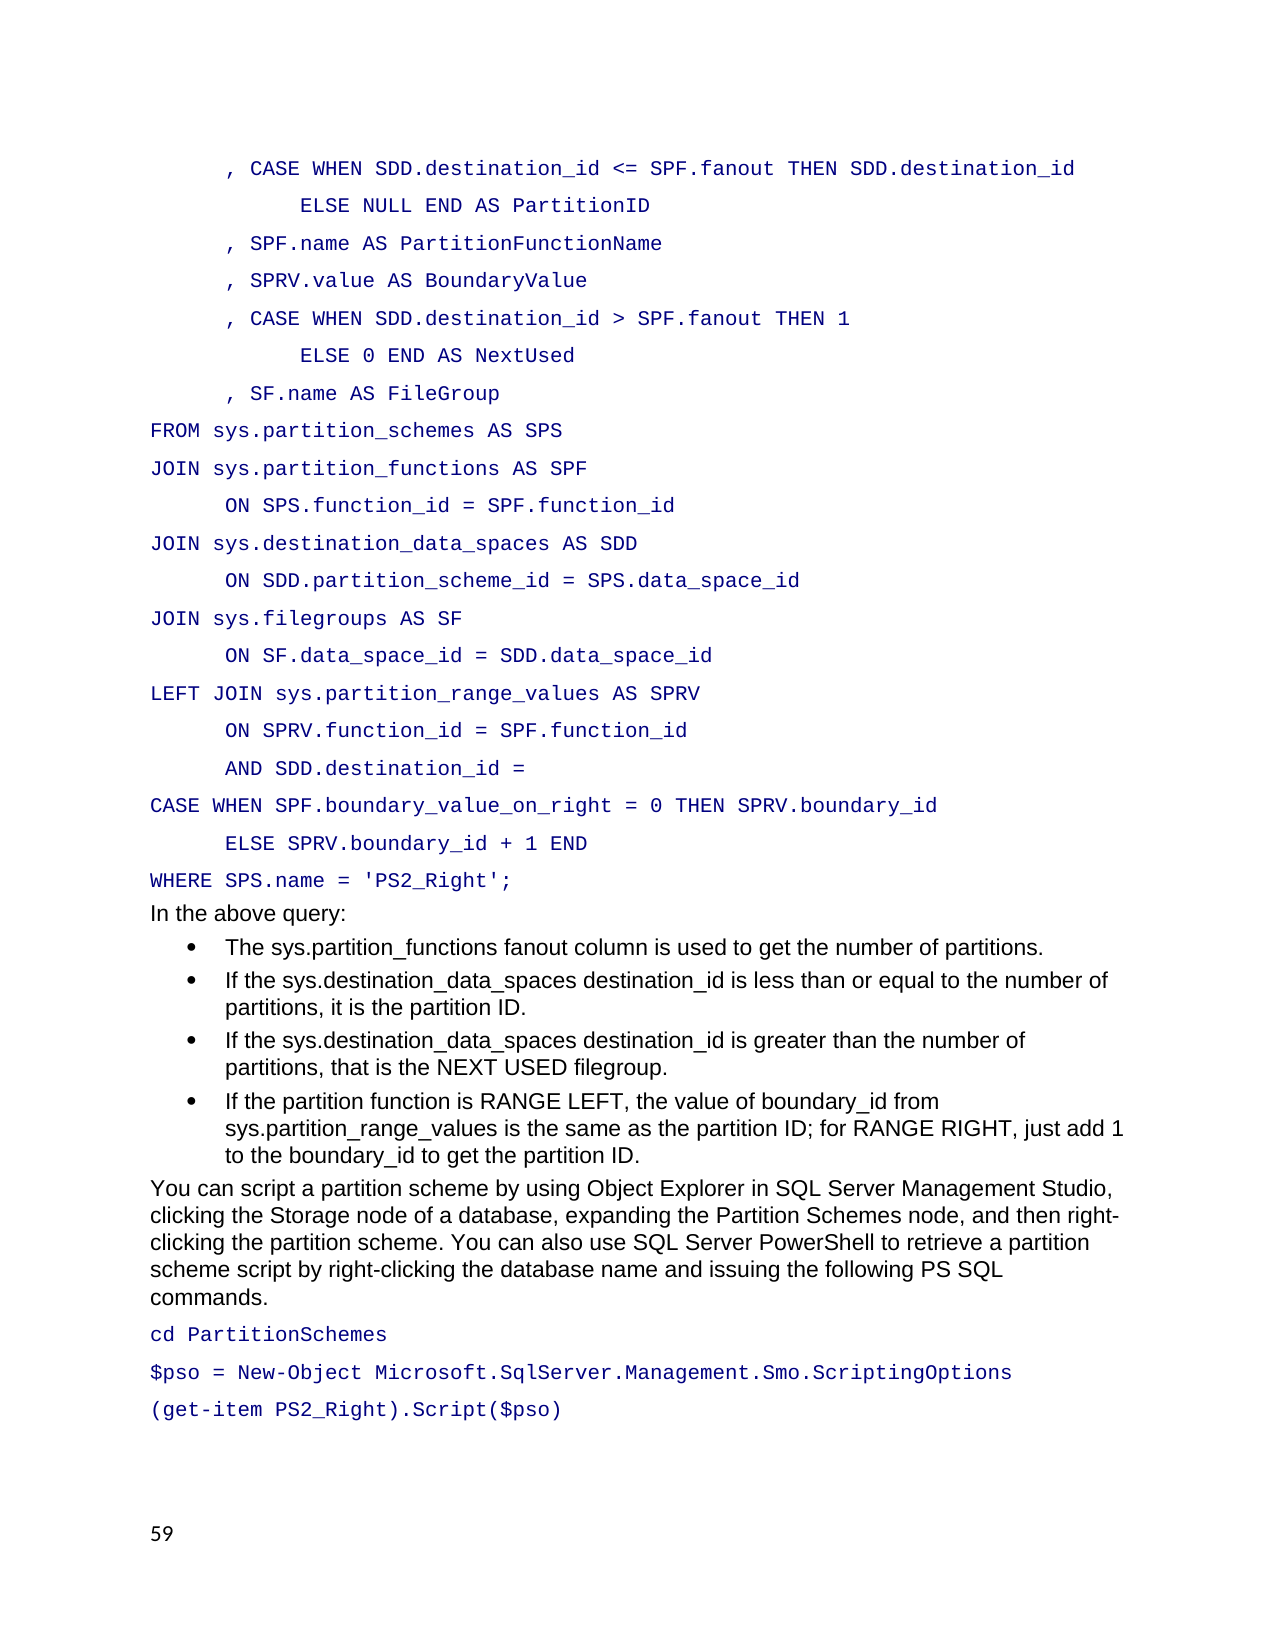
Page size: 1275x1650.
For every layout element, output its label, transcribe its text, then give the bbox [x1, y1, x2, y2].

text ON SPS.function_id = SPF.function_id [150, 487, 1125, 519]
text ELSE 0 END AS NextUsed [150, 337, 1125, 369]
text You can script a partition scheme by using Object Explorer in SQL Server Management Studio, clicking the Storage node of a database, expanding the Partition Schemes node, and then right-clicking the partition scheme. You can also use SQL Server PowerShell to retrieve a partition scheme script by right-clicking the database name and issuing the following PS SQL commands. [150, 1175, 1125, 1310]
text cd PartitionSchemes [150, 1317, 1125, 1348]
text , SF.name AS FileGroup [150, 375, 1125, 406]
text , SPF.name AS PartitionFunctionName [150, 225, 1125, 256]
text ON SPRV.function_id = SPF.function_id [150, 712, 1125, 744]
list If the sys.destination_data_spaces destination_id is less than or equal to the number of partitions, it is the partition ID. [187, 967, 1125, 1021]
text , CASE WHEN SDD.destination_id <= SPF.fanout THEN SDD.destination_id [150, 150, 1125, 181]
list The sys.partition_functions fanout column is used to get the number of partitions. [187, 933, 1125, 960]
text JOIN sys.destination_data_spaces AS SDD [150, 525, 1125, 556]
text , CASE WHEN SDD.destination_id > SPF.fanout THEN 1 [150, 300, 1125, 331]
text WHERE SPS.name = 'PS2_Right'; [150, 862, 1125, 894]
text ELSE SPRV.boundary_id + 1 END [150, 825, 1125, 856]
text JOIN sys.filegroups AS SF [150, 600, 1125, 631]
text In the above query: [150, 900, 1125, 927]
text LEFT JOIN sys.partition_range_values AS SPRV [150, 675, 1125, 706]
text CASE WHEN SPF.boundary_value_on_right = 0 THEN SPRV.boundary_id [150, 787, 1125, 819]
list If the partition function is RANGE LEFT, the value of boundary_id from sys.partition_range_values is the same as the partition ID; for RANGE RIGHT, just add 1 to the boundary_id to get the partition ID. [187, 1087, 1125, 1169]
text $pso = New-Object Microsoft.SqlServer.Management.Smo.ScriptingOptions [150, 1354, 1125, 1385]
text ON SF.data_space_id = SDD.data_space_id [150, 637, 1125, 669]
text ELSE NULL END AS PartitionID [150, 187, 1125, 219]
list If the sys.destination_data_spaces destination_id is greater than the number of partitions, that is the NEXT USED filegroup. [187, 1027, 1125, 1081]
text , SPRV.value AS BoundaryValue [150, 262, 1125, 294]
text AND SDD.destination_id = [150, 750, 1125, 781]
text FROM sys.partition_schemes AS SPS [150, 412, 1125, 444]
text ON SDD.partition_scheme_id = SPS.data_space_id [150, 562, 1125, 594]
text (get-item PS2_Right).Script($pso) [150, 1392, 1125, 1423]
text JOIN sys.partition_functions AS SPF [150, 450, 1125, 481]
